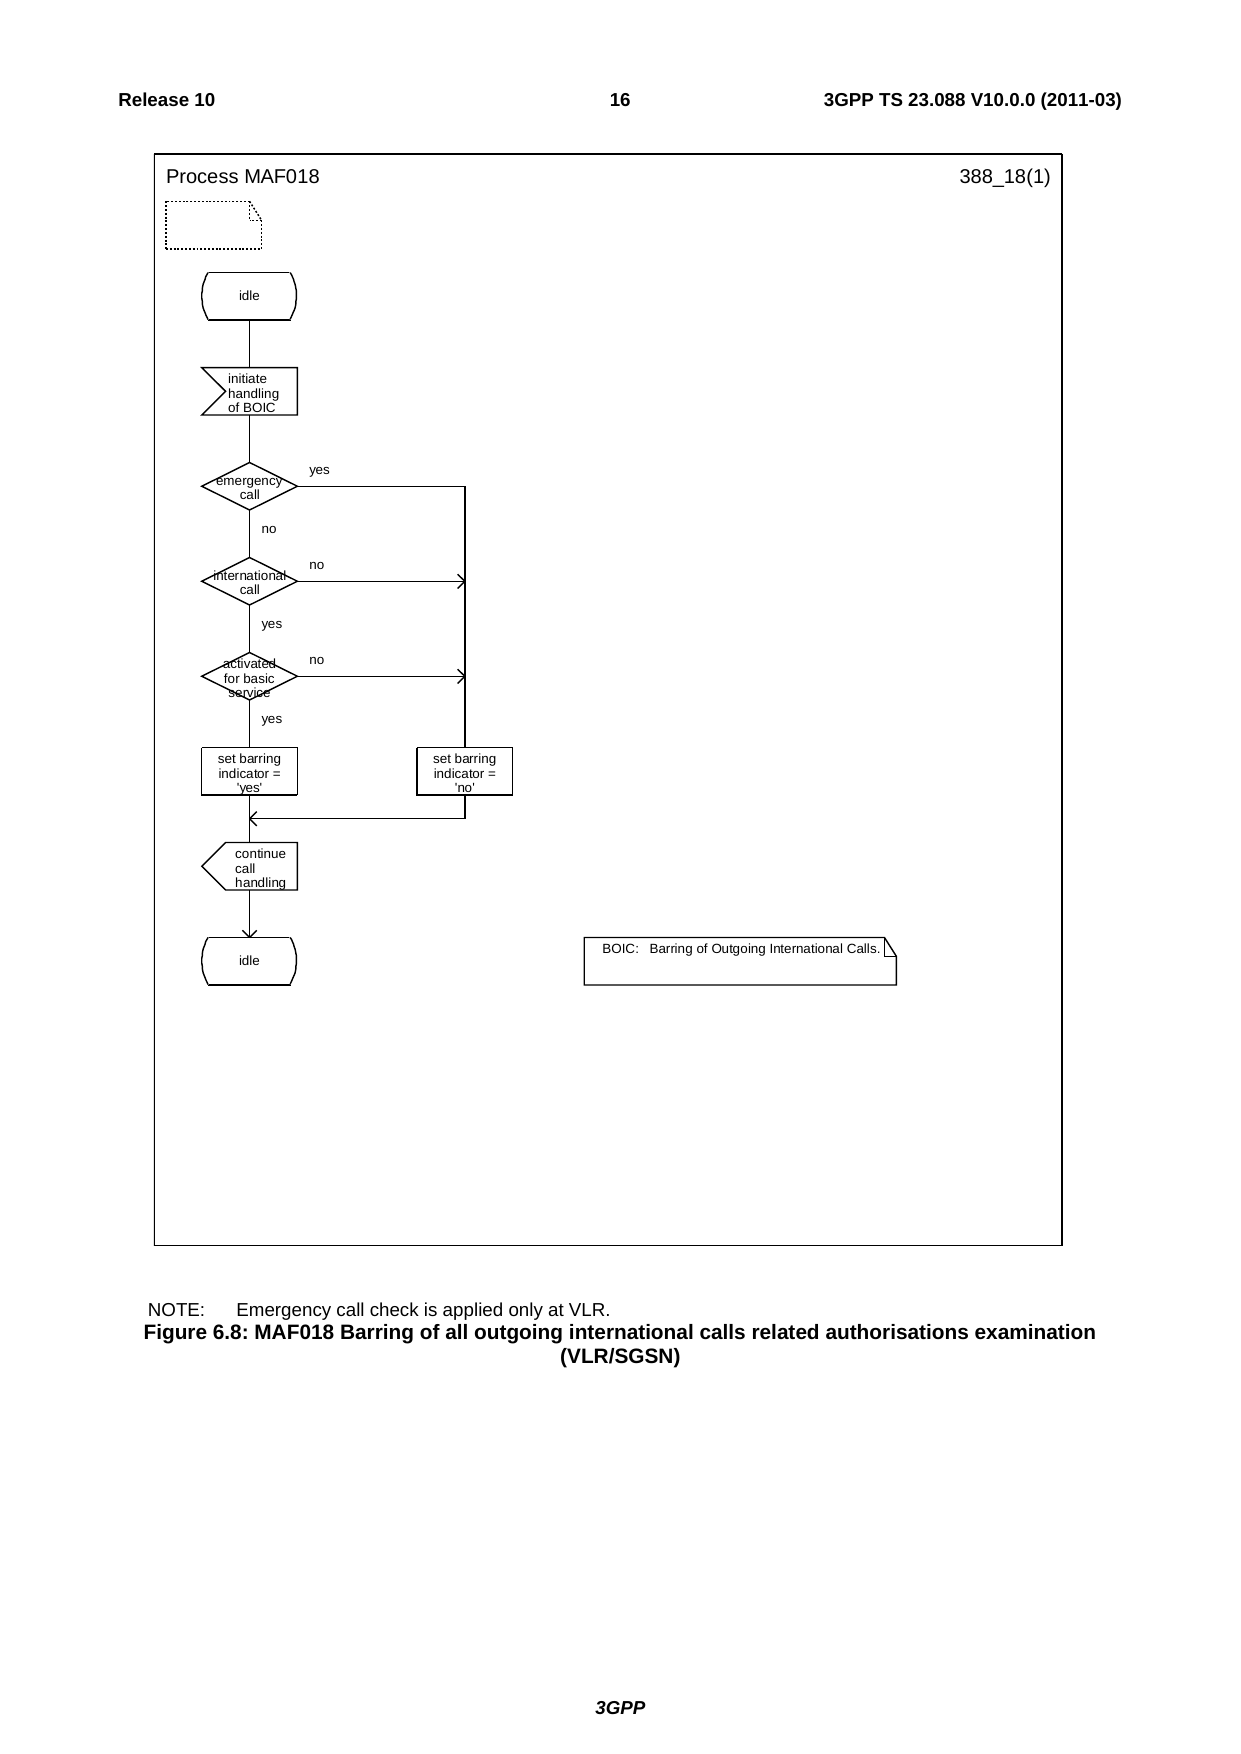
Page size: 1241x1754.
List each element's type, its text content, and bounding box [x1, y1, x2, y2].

text Figure 6.8: MAF018 Barring of all outgoing international calls related authorisations examination (VLR/SGSN) [118, 1320, 1122, 1368]
text NOTE: Emergency call check is applied only at VLR. [148, 1298, 1122, 1320]
